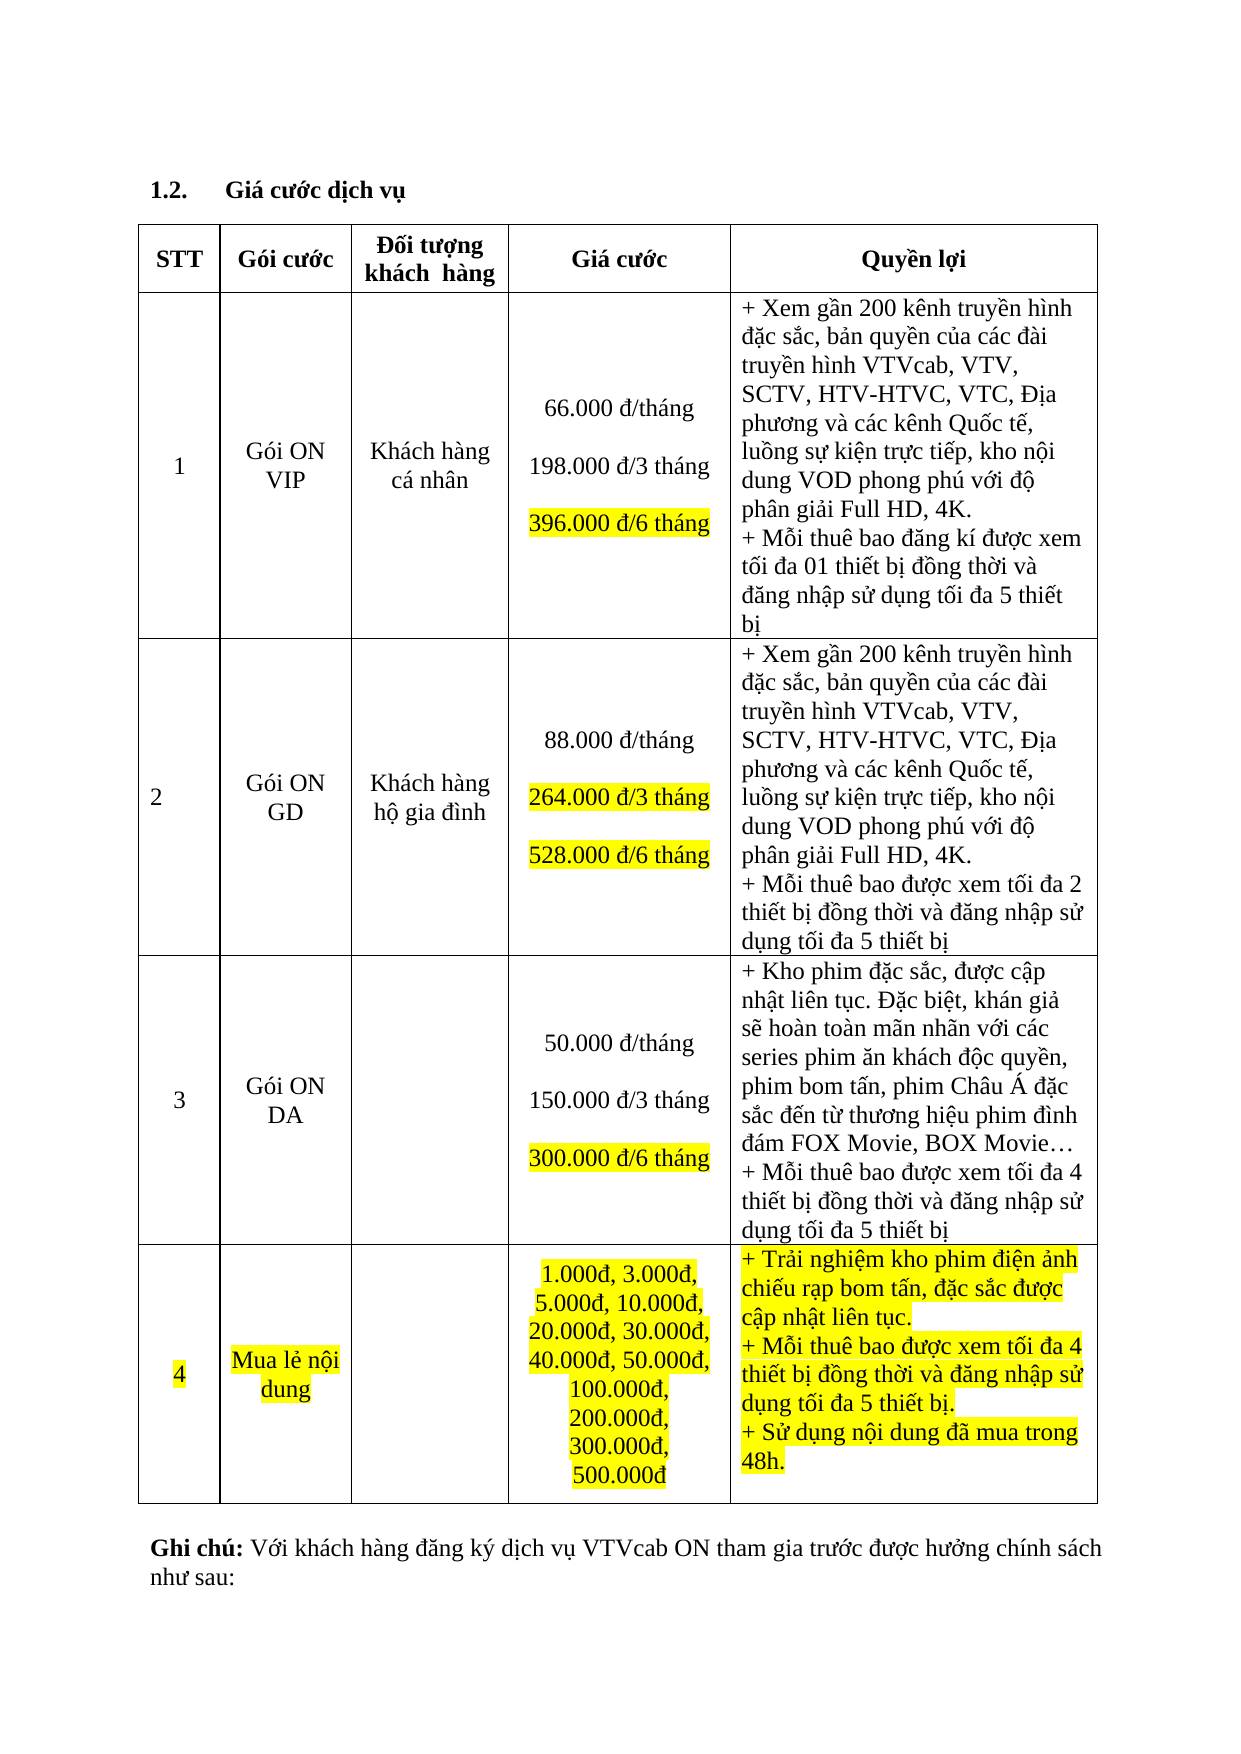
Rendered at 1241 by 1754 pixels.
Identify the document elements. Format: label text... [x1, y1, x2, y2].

table_header STT [139, 225, 219, 292]
table_cell + Xem gần 200 kênh truyền hình đặc sắc, bản quyền của các đài truyền hình VTVcab, VTV, SCTV, HTV-HTVC, VTC, Địa phương và các kênh Quốc tế, luồng sự kiện trực tiếp, kho nội dung VOD phong phú với độ phân giải Full HD, 4K. + Mỗi thuê bao đăng kí được xem tối đa 01 thiết bị đồng thời và đăng nhập sử dụng tối đa 5 thiết bị [731, 293, 1097, 638]
table_cell Khách hàng cá nhân [352, 293, 508, 638]
table_cell [352, 956, 508, 1243]
table_cell 50.000 đ/tháng 150.000 đ/3 tháng 300.000 đ/6 tháng [509, 956, 730, 1243]
text Ghi chú: Với khách hàng đăng ký dịch vụ VTVcab ON tham gia trước được hưởng chính sách như sau: [150, 1533, 1108, 1591]
table_cell + Trải nghiệm kho phim điện ảnh chiếu rạp bom tấn, đặc sắc được cập nhật liên tục. + Mỗi thuê bao được xem tối đa 4 thiết bị đồng thời và đăng nhập sử dụng tối đa 5 thiết bị. + Sử dụng nội dung đã mua trong 48h. [731, 1245, 1097, 1503]
table_cell Mua lẻ nội dung [221, 1245, 351, 1503]
table_cell 66.000 đ/tháng 198.000 đ/3 tháng 396.000 đ/6 tháng [509, 293, 730, 638]
table_cell Khách hàng hộ gia đình [352, 639, 508, 955]
table_cell 88.000 đ/tháng 264.000 đ/3 tháng 528.000 đ/6 tháng [509, 639, 730, 955]
table_cell + Kho phim đặc sắc, được cập nhật liên tục. Đặc biệt, khán giả sẽ hoàn toàn mãn nhãn với các series phim ăn khách độc quyền, phim bom tấn, phim Châu Á đặc sắc đến từ thương hiệu phim đình đám FOX Movie, BOX Movie… + Mỗi thuê bao được xem tối đa 4 thiết bị đồng thời và đăng nhập sử dụng tối đa 5 thiết bị [731, 956, 1097, 1243]
table_header Gói cước [221, 225, 351, 292]
subtitle Giá cước dịch vụ [150, 175, 1108, 204]
table_header Quyền lợi [731, 225, 1097, 292]
table_cell Gói ON VIP [221, 293, 351, 638]
table_header Giá cước [509, 225, 730, 292]
table_cell 2 [139, 639, 219, 955]
table_cell + Xem gần 200 kênh truyền hình đặc sắc, bản quyền của các đài truyền hình VTVcab, VTV, SCTV, HTV-HTVC, VTC, Địa phương và các kênh Quốc tế, luồng sự kiện trực tiếp, kho nội dung VOD phong phú với độ phân giải Full HD, 4K. + Mỗi thuê bao được xem tối đa 2 thiết bị đồng thời và đăng nhập sử dụng tối đa 5 thiết bị [731, 639, 1097, 955]
table_cell 1 [139, 293, 219, 638]
table_cell 1.000đ, 3.000đ, 5.000đ, 10.000đ, 20.000đ, 30.000đ, 40.000đ, 50.000đ, 100.000đ, 200.000đ, 300.000đ, 500.000đ [509, 1245, 730, 1503]
table_cell Gói ON DA [221, 956, 351, 1243]
table_cell 3 [139, 956, 219, 1243]
table_header Đối tượng khách hàng [352, 225, 508, 292]
table_cell [352, 1245, 508, 1503]
table_cell Gói ON GD [221, 639, 351, 955]
table_cell 4 [139, 1245, 219, 1503]
